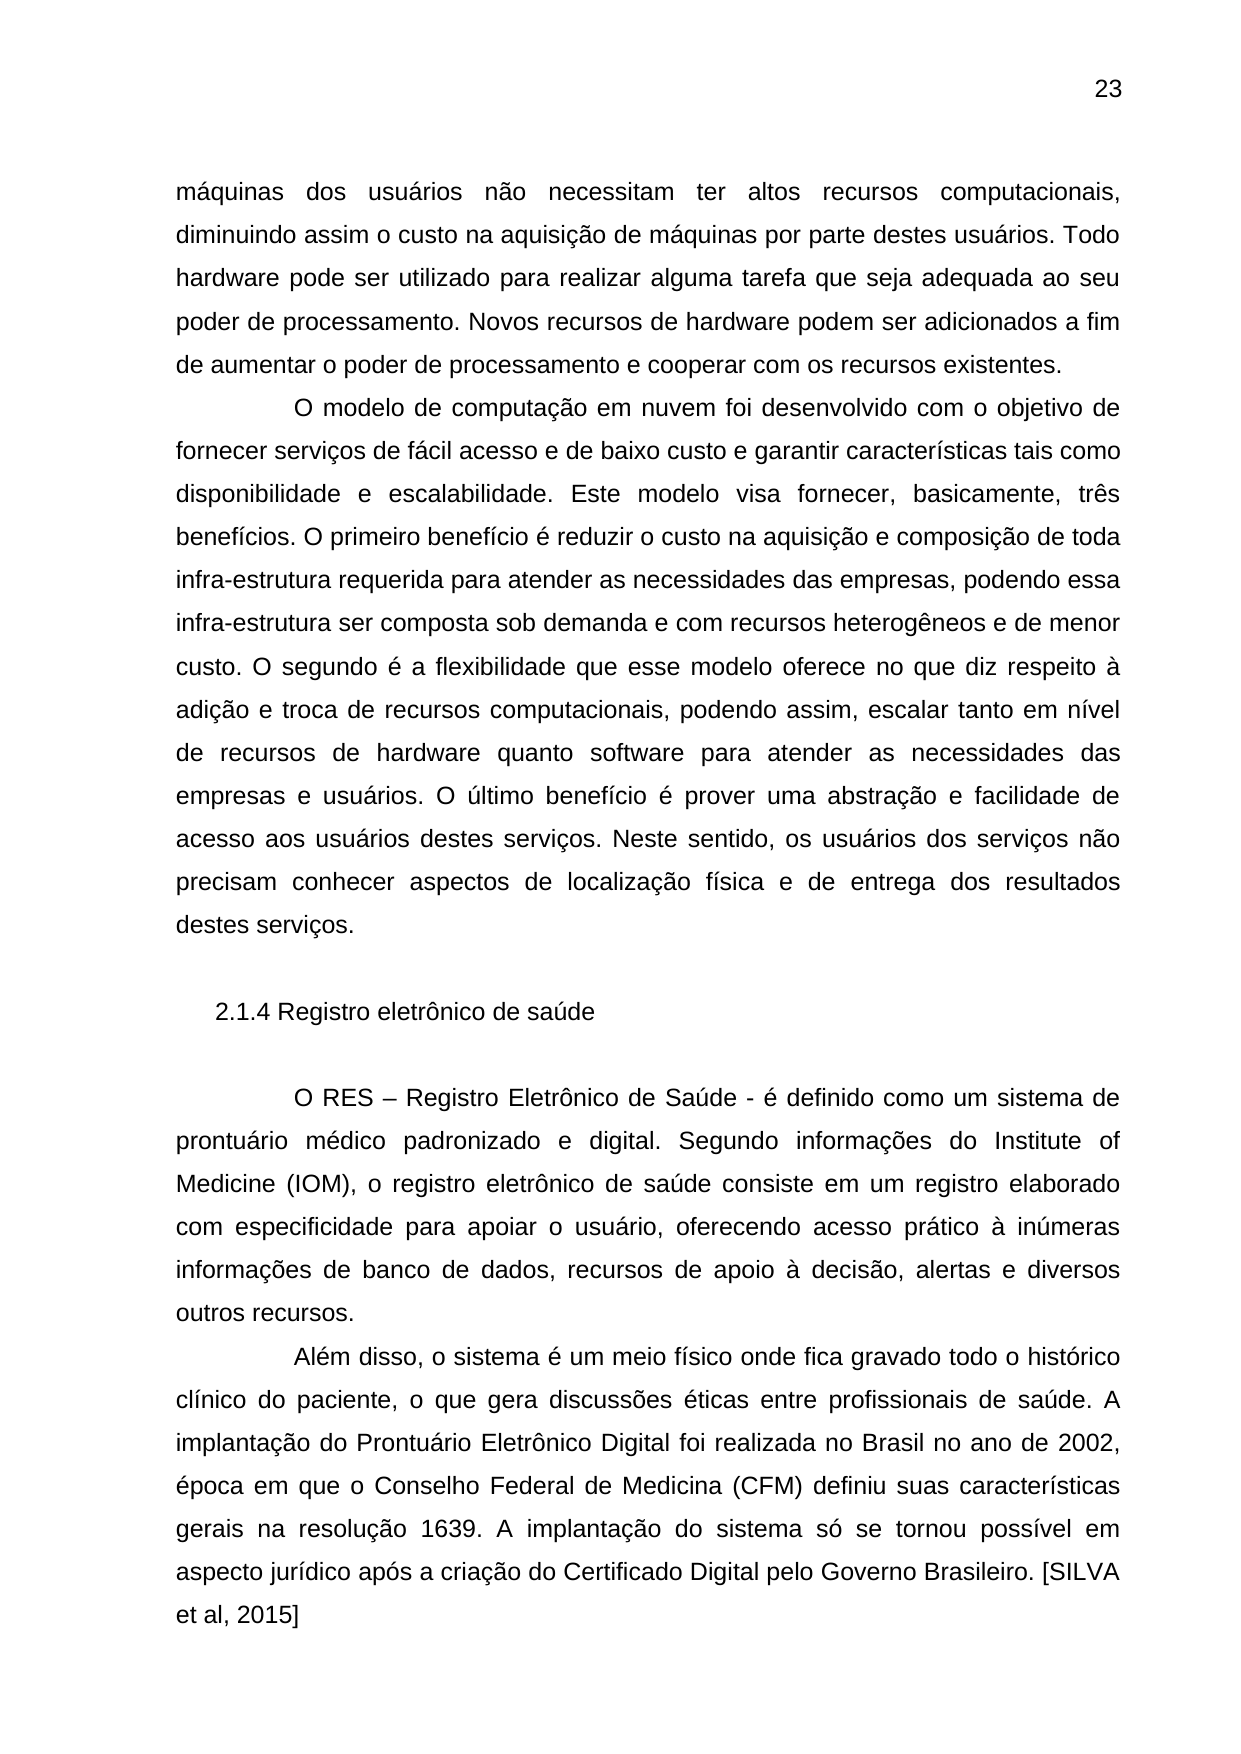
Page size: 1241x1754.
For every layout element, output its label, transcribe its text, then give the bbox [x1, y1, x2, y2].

subtitle 2.1.4 Registro eletrônico de saúde [215, 997, 1122, 1025]
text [176, 177, 1122, 378]
text O RES – Registro Eletrônico de Saúde - é definido como um sistema de prontuário médico padronizado e digital. Segundo informações do Institute of Medicine (IOM), o registro eletrônico de saúde consiste em um registro elaborado com especificidade para apoiar o usuário, oferecendo acesso prático à inúmeras informações de banco de dados, recursos de apoio à decisão, alertas e diversos outros recursos. [176, 1083, 1122, 1327]
text O modelo de computação em nuvem foi desenvolvido com o objetivo de fornecer serviços de fácil acesso e de baixo custo e garantir características tais como disponibilidade e escalabilidade. Este modelo visa fornecer, basicamente, três benefícios. O primeiro benefício é reduzir o custo na aquisição e composição de toda infra-estrutura requerida para atender as necessidades das empresas, podendo essa infra-estrutura ser composta sob demanda e com recursos heterogêneos e de menor custo. O segundo é a flexibilidade que esse modelo oferece no que diz respeito à adição e troca de recursos computacionais, podendo assim, escalar tanto em nível de recursos de hardware quanto software para atender as necessidades das empresas e usuários. O último benefício é prover uma abstração e facilidade de acesso aos usuários destes serviços. Neste sentido, os usuários dos serviços não precisam conhecer aspectos de localização física e de entrega dos resultados destes serviços. [176, 393, 1122, 939]
text Além disso, o sistema é um meio físico onde fica gravado todo o histórico clínico do paciente, o que gera discussões éticas entre profissionais de saúde. A implantação do Prontuário Eletrônico Digital foi realizada no Brasil no ano de 2002, época em que o Conselho Federal de Medicina (CFM) definiu suas características gerais na resolução 1639. A implantação do sistema só se tornou possível em aspecto jurídico após a criação do Certificado Digital pelo Governo Brasileiro. [SILVA et al, 2015] [176, 1342, 1122, 1629]
